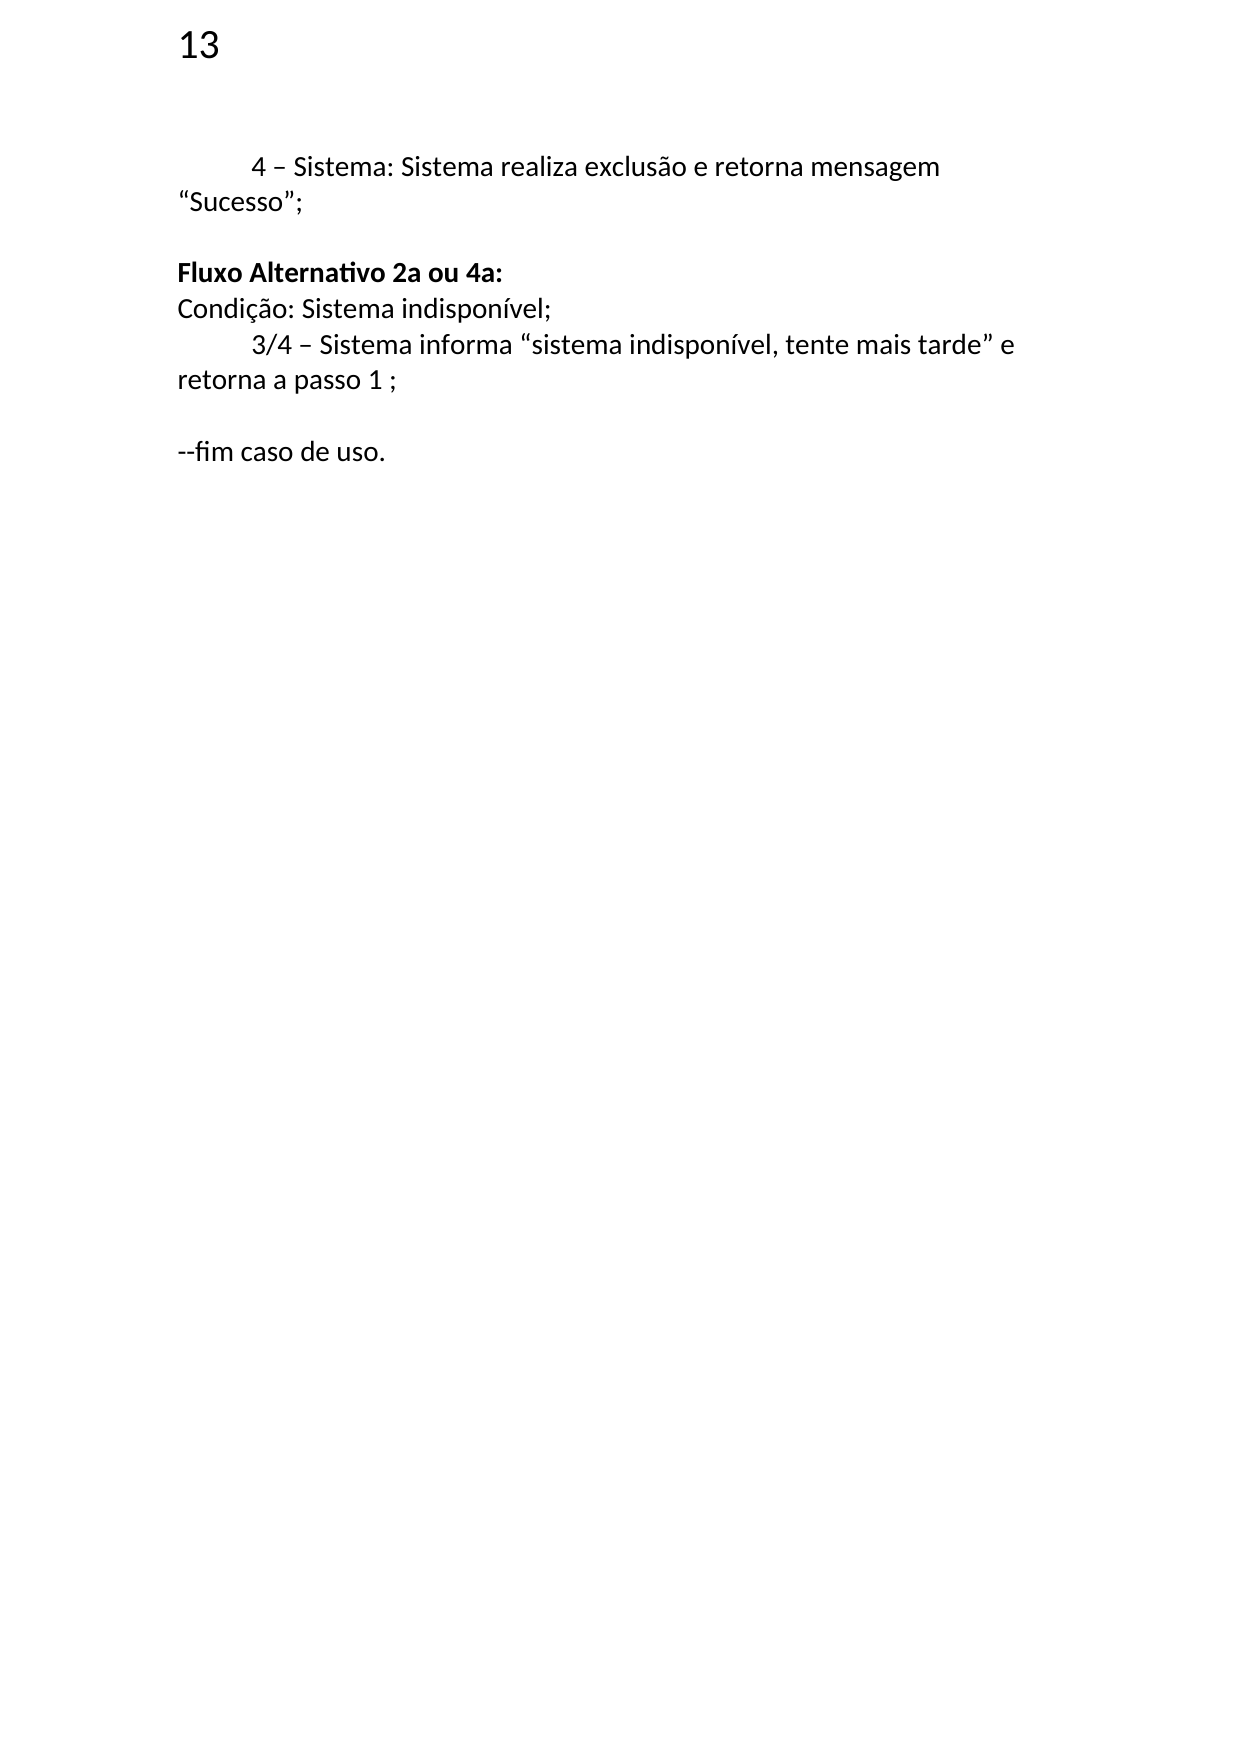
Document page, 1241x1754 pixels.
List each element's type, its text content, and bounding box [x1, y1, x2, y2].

text 4 – Sistema: Sistema realiza exclusão e retorna mensagem “Sucesso”; [177, 148, 1063, 219]
text Fluxo Alternativo 2a ou 4a: [177, 254, 1063, 290]
text 3/4 – Sistema informa “sistema indisponível, tente mais tarde” e retorna a passo 1 ; [177, 326, 1063, 397]
text --fim caso de uso. [177, 433, 1063, 468]
text Condição: Sistema indisponível; [177, 290, 1063, 326]
